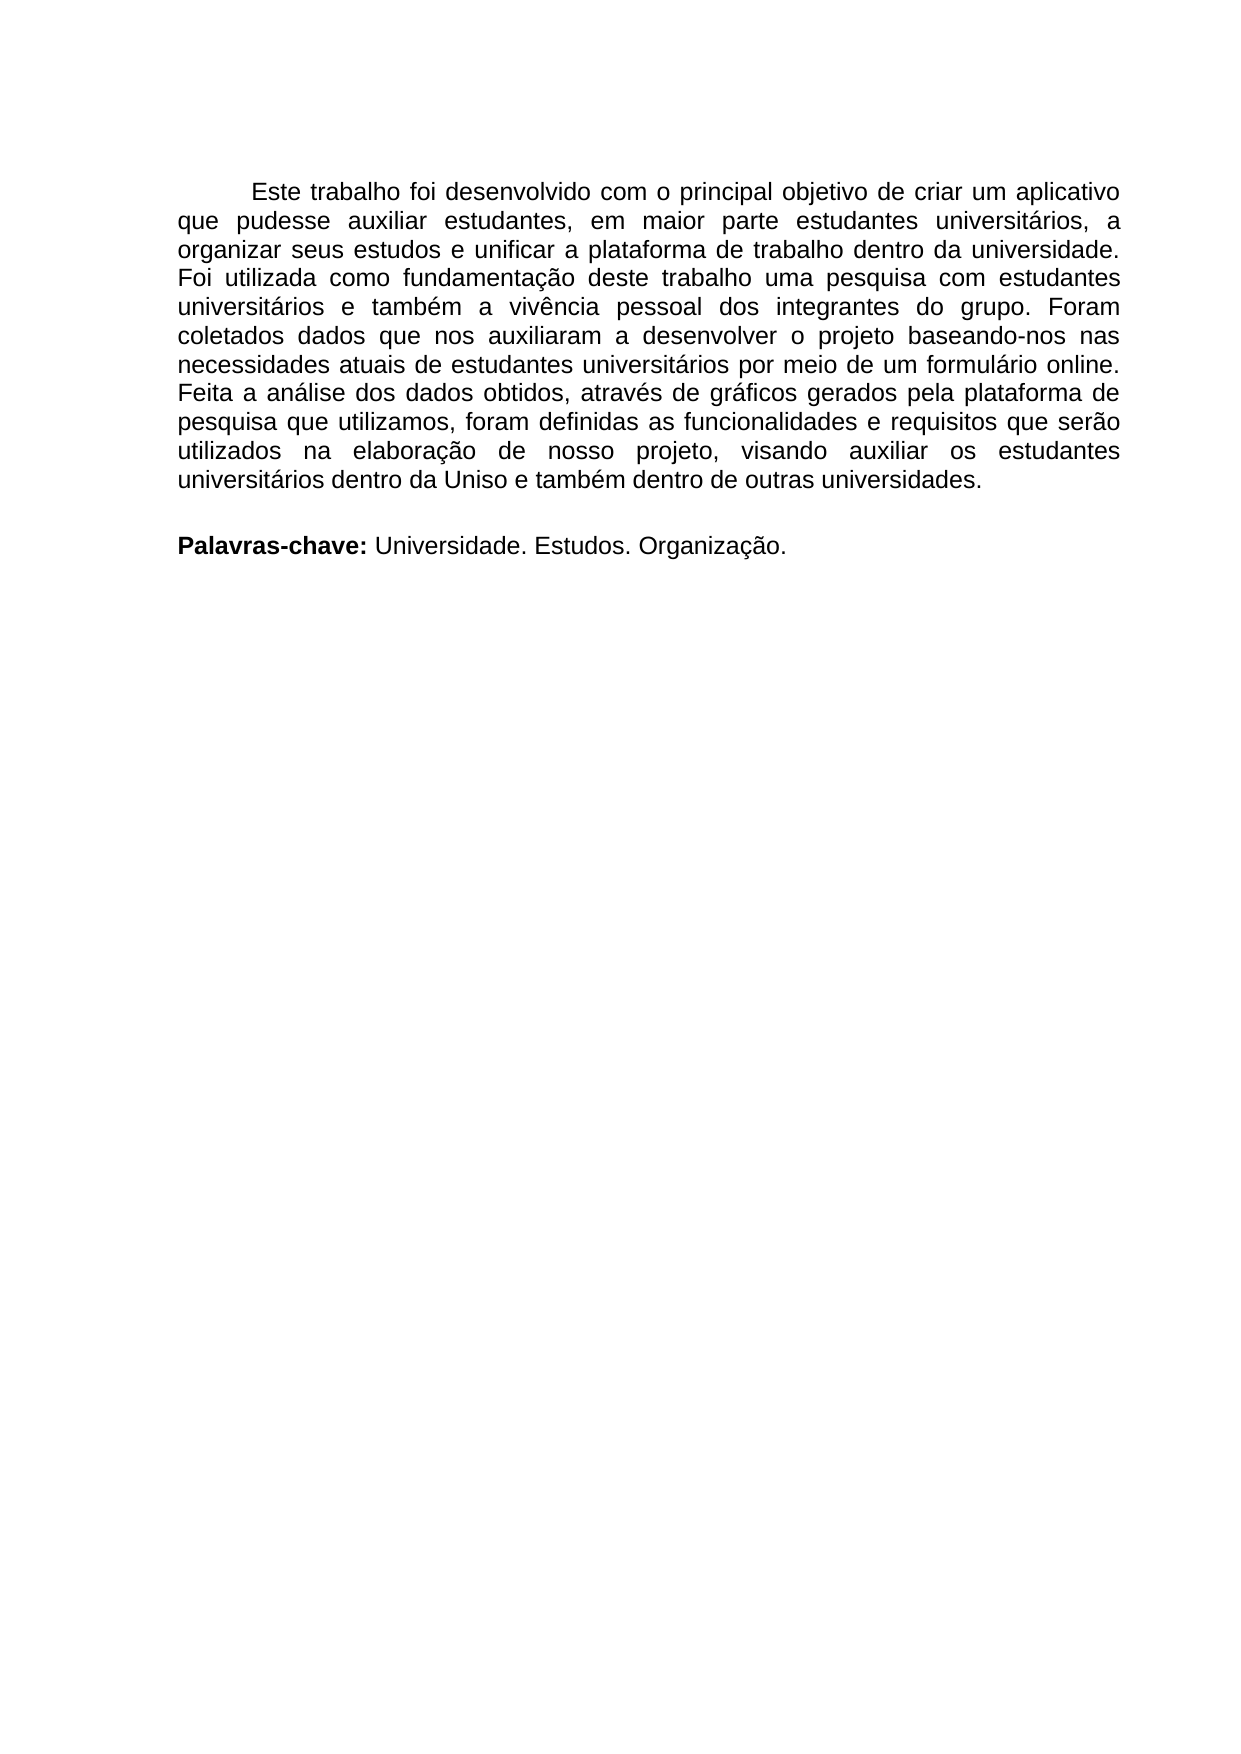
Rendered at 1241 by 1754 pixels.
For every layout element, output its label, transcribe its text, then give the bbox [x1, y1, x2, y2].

text Palavras-chave: Universidade. Estudos. Organização. [177, 531, 1122, 560]
text Este trabalho foi desenvolvido com o principal objetivo de criar um aplicativo que pudesse auxiliar estudantes, em maior parte estudantes universitários, a organizar seus estudos e unificar a plataforma de trabalho dentro da universidade. Foi utilizada como fundamentação deste trabalho uma pesquisa com estudantes universitários e também a vivência pessoal dos integrantes do grupo. Foram coletados dados que nos auxiliaram a desenvolver o projeto baseando-nos nas necessidades atuais de estudantes universitários por meio de um formulário online. Feita a análise dos dados obtidos, através de gráficos gerados pela plataforma de pesquisa que utilizamos, foram definidas as funcionalidades e requisitos que serão utilizados na elaboração de nosso projeto, visando auxiliar os estudantes universitários dentro da Uniso e também dentro de outras universidades. [177, 177, 1122, 493]
